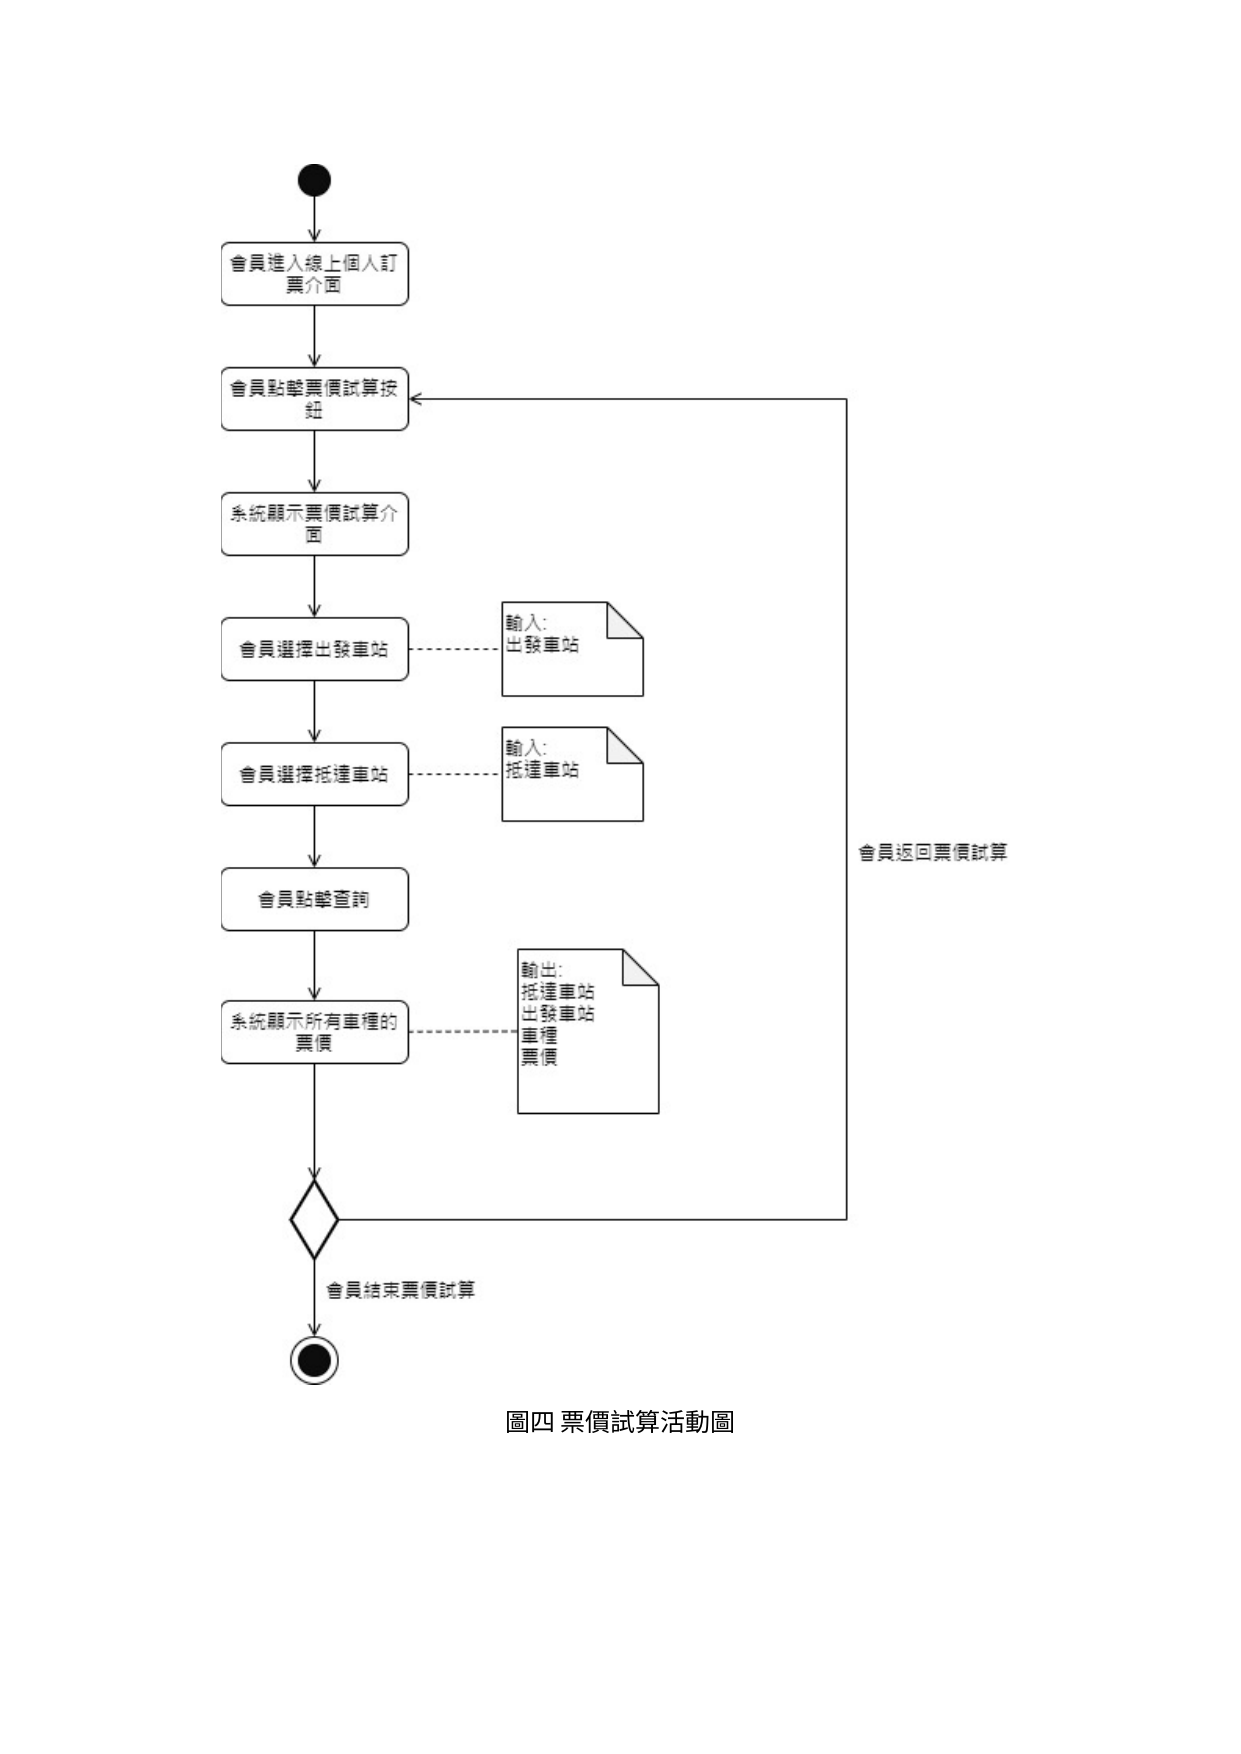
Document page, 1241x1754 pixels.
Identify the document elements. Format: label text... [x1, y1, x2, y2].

picture [221, 164, 1020, 1385]
